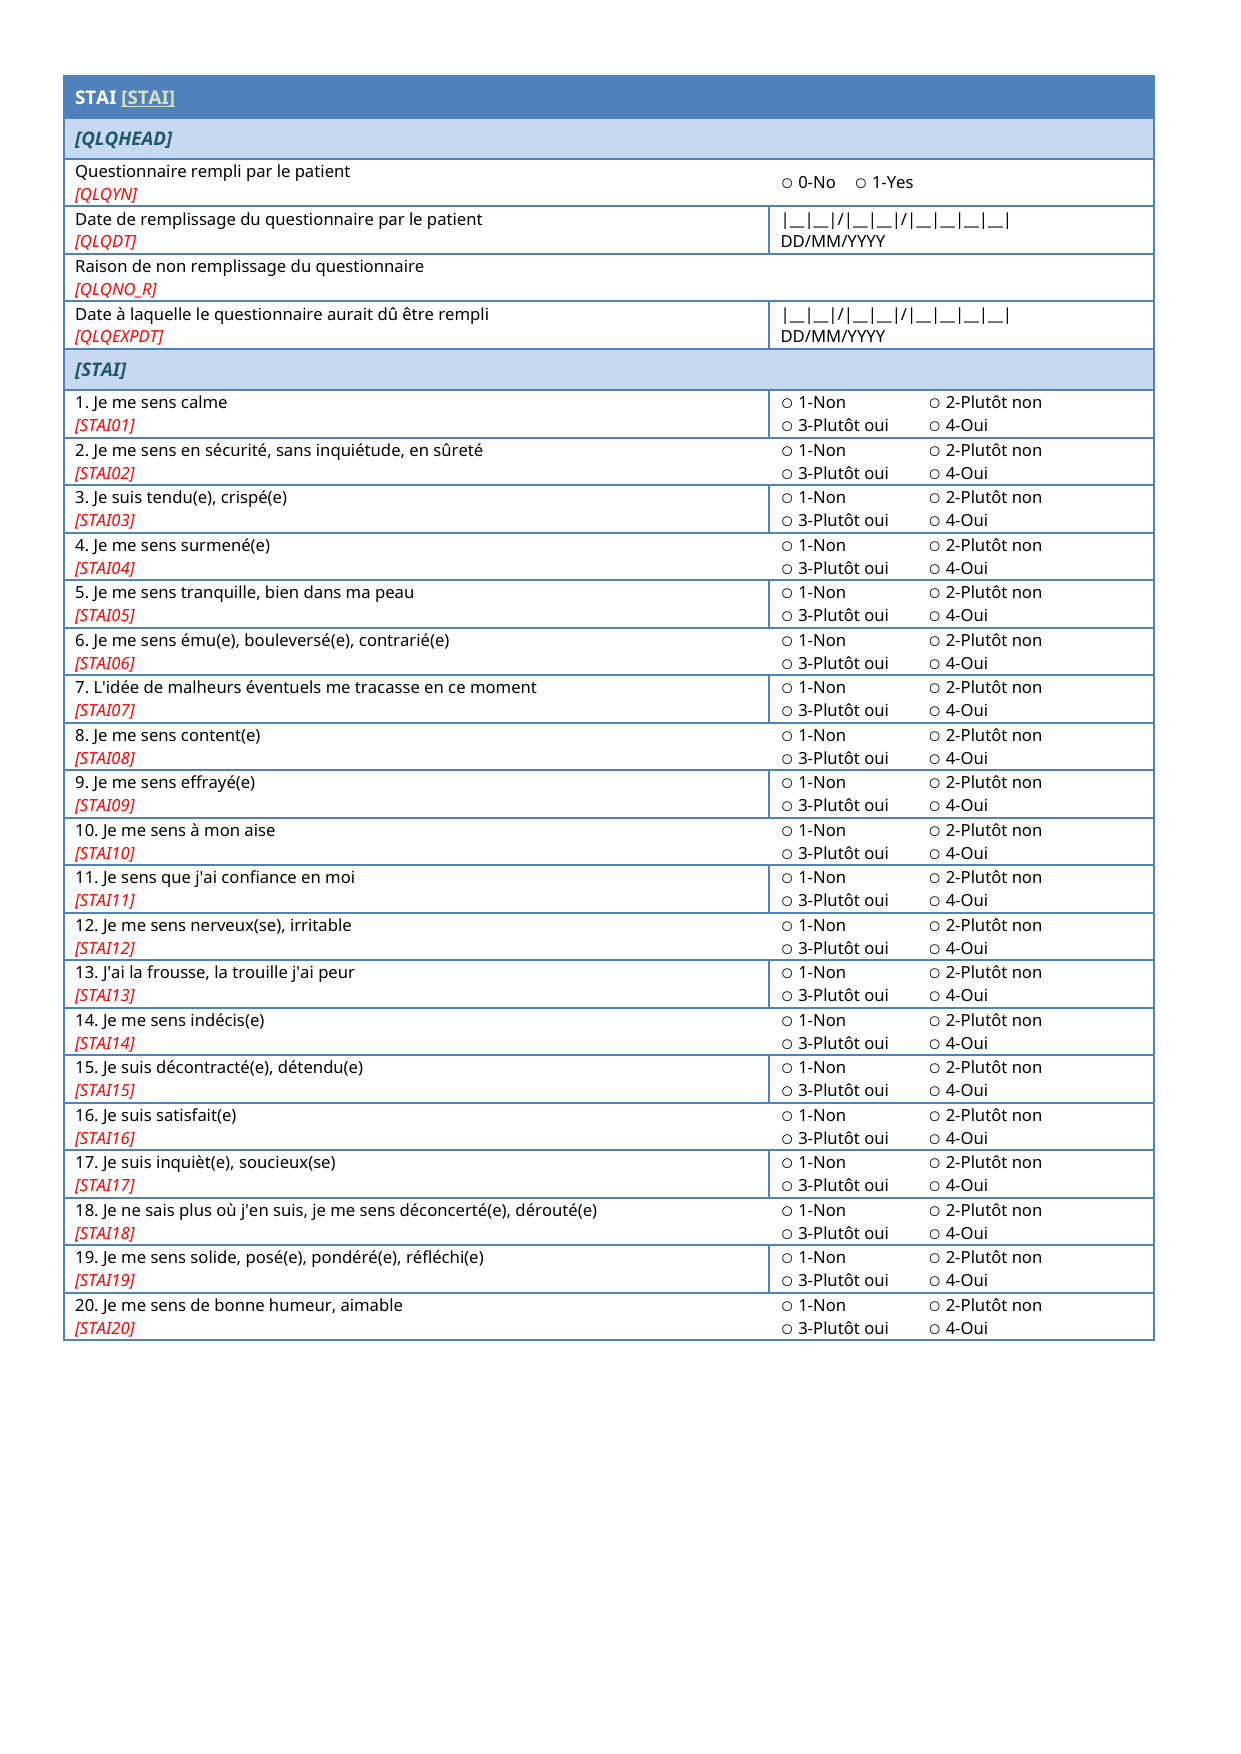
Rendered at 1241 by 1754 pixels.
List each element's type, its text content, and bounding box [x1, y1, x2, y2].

table_cell 15. Je suis décontracté(e), détendu(e) [STAI15] [65, 1056, 768, 1102]
table_cell 8. Je me sens content(e) [STAI08] [65, 724, 769, 769]
table_cell 19. Je me sens solide, posé(e), pondéré(e), réfléchi(e) [STAI19] [65, 1246, 768, 1292]
table_cell 6. Je me sens ému(e), bouleversé(e), contrarié(e) [STAI06] [65, 629, 769, 674]
table_cell |__|__|/|__|__|/|__|__|__|__| DD/MM/YYYY [770, 302, 1153, 348]
table_cell [STAI] [65, 350, 1153, 389]
table_cell [QLQHEAD] [65, 119, 1153, 158]
table_cell 1-Non 2-Plutôt non 3-Plutôt oui 4-Oui [770, 961, 1153, 1007]
table_cell 2. Je me sens en sécurité, sans inquiétude, en sûreté [STAI02] [65, 439, 769, 484]
table_cell 20. Je me sens de bonne humeur, aimable [STAI20] [65, 1294, 769, 1339]
table_cell 1-Non 2-Plutôt non 3-Plutôt oui 4-Oui [770, 391, 1153, 437]
table_cell 1-Non 2-Plutôt non 3-Plutôt oui 4-Oui [770, 1151, 1153, 1197]
table_cell 1-Non 2-Plutôt non 3-Plutôt oui 4-Oui [769, 914, 1153, 959]
table_cell 1-Non 2-Plutôt non 3-Plutôt oui 4-Oui [770, 771, 1153, 817]
table_cell 1-Non 2-Plutôt non 3-Plutôt oui 4-Oui [769, 629, 1153, 674]
table_cell 12. Je me sens nerveux(se), irritable [STAI12] [65, 914, 769, 959]
table_cell Raison de non remplissage du questionnaire [QLQNO_R] [65, 255, 769, 300]
table_cell 17. Je suis inquièt(e), soucieux(se) [STAI17] [65, 1151, 768, 1197]
table_cell 1-Non 2-Plutôt non 3-Plutôt oui 4-Oui [770, 676, 1153, 722]
table_header STAI [STAI] [65, 77, 1153, 116]
table_cell |__|__|/|__|__|/|__|__|__|__| DD/MM/YYYY [770, 207, 1153, 253]
table_cell 1-Non 2-Plutôt non 3-Plutôt oui 4-Oui [769, 1199, 1153, 1244]
table_cell 1. Je me sens calme [STAI01] [65, 391, 768, 437]
table_cell Date à laquelle le questionnaire aurait dû être rempli [QLQEXPDT] [65, 302, 768, 348]
table_cell 1-Non 2-Plutôt non 3-Plutôt oui 4-Oui [769, 724, 1153, 769]
table_cell 1-Non 2-Plutôt non 3-Plutôt oui 4-Oui [769, 439, 1153, 484]
table_cell 1-Non 2-Plutôt non 3-Plutôt oui 4-Oui [769, 1009, 1153, 1054]
table_cell 1-Non 2-Plutôt non 3-Plutôt oui 4-Oui [770, 486, 1153, 532]
table_cell 1-Non 2-Plutôt non 3-Plutôt oui 4-Oui [770, 866, 1153, 912]
table_cell 3. Je suis tendu(e), crispé(e) [STAI03] [65, 486, 768, 532]
table_cell 18. Je ne sais plus où j'en suis, je me sens déconcerté(e), dérouté(e) [STAI18] [65, 1199, 769, 1244]
table_cell 1-Non 2-Plutôt non 3-Plutôt oui 4-Oui [769, 1294, 1153, 1339]
table_cell Date de remplissage du questionnaire par le patient [QLQDT] [65, 207, 768, 253]
table_cell 16. Je suis satisfait(e) [STAI16] [65, 1104, 769, 1149]
table_cell 0-No 1-Yes [769, 160, 1153, 205]
table_cell 1-Non 2-Plutôt non 3-Plutôt oui 4-Oui [770, 1246, 1153, 1292]
table_cell 13. J'ai la frousse, la trouille j'ai peur [STAI13] [65, 961, 768, 1007]
table_cell Questionnaire rempli par le patient [QLQYN] [65, 160, 769, 205]
table_cell 1-Non 2-Plutôt non 3-Plutôt oui 4-Oui [770, 581, 1153, 627]
table_cell 7. L'idée de malheurs éventuels me tracasse en ce moment [STAI07] [65, 676, 768, 722]
table_cell 1-Non 2-Plutôt non 3-Plutôt oui 4-Oui [770, 1056, 1153, 1102]
table_cell 4. Je me sens surmené(e) [STAI04] [65, 534, 769, 579]
table_cell 5. Je me sens tranquille, bien dans ma peau [STAI05] [65, 581, 768, 627]
table_cell 1-Non 2-Plutôt non 3-Plutôt oui 4-Oui [769, 819, 1153, 864]
table_cell 1-Non 2-Plutôt non 3-Plutôt oui 4-Oui [769, 1104, 1153, 1149]
table_cell [769, 255, 1153, 300]
table_cell 14. Je me sens indécis(e) [STAI14] [65, 1009, 769, 1054]
table_cell 9. Je me sens effrayé(e) [STAI09] [65, 771, 768, 817]
table_cell 1-Non 2-Plutôt non 3-Plutôt oui 4-Oui [769, 534, 1153, 579]
table_cell 11. Je sens que j'ai confiance en moi [STAI11] [65, 866, 768, 912]
table_cell 10. Je me sens à mon aise [STAI10] [65, 819, 769, 864]
